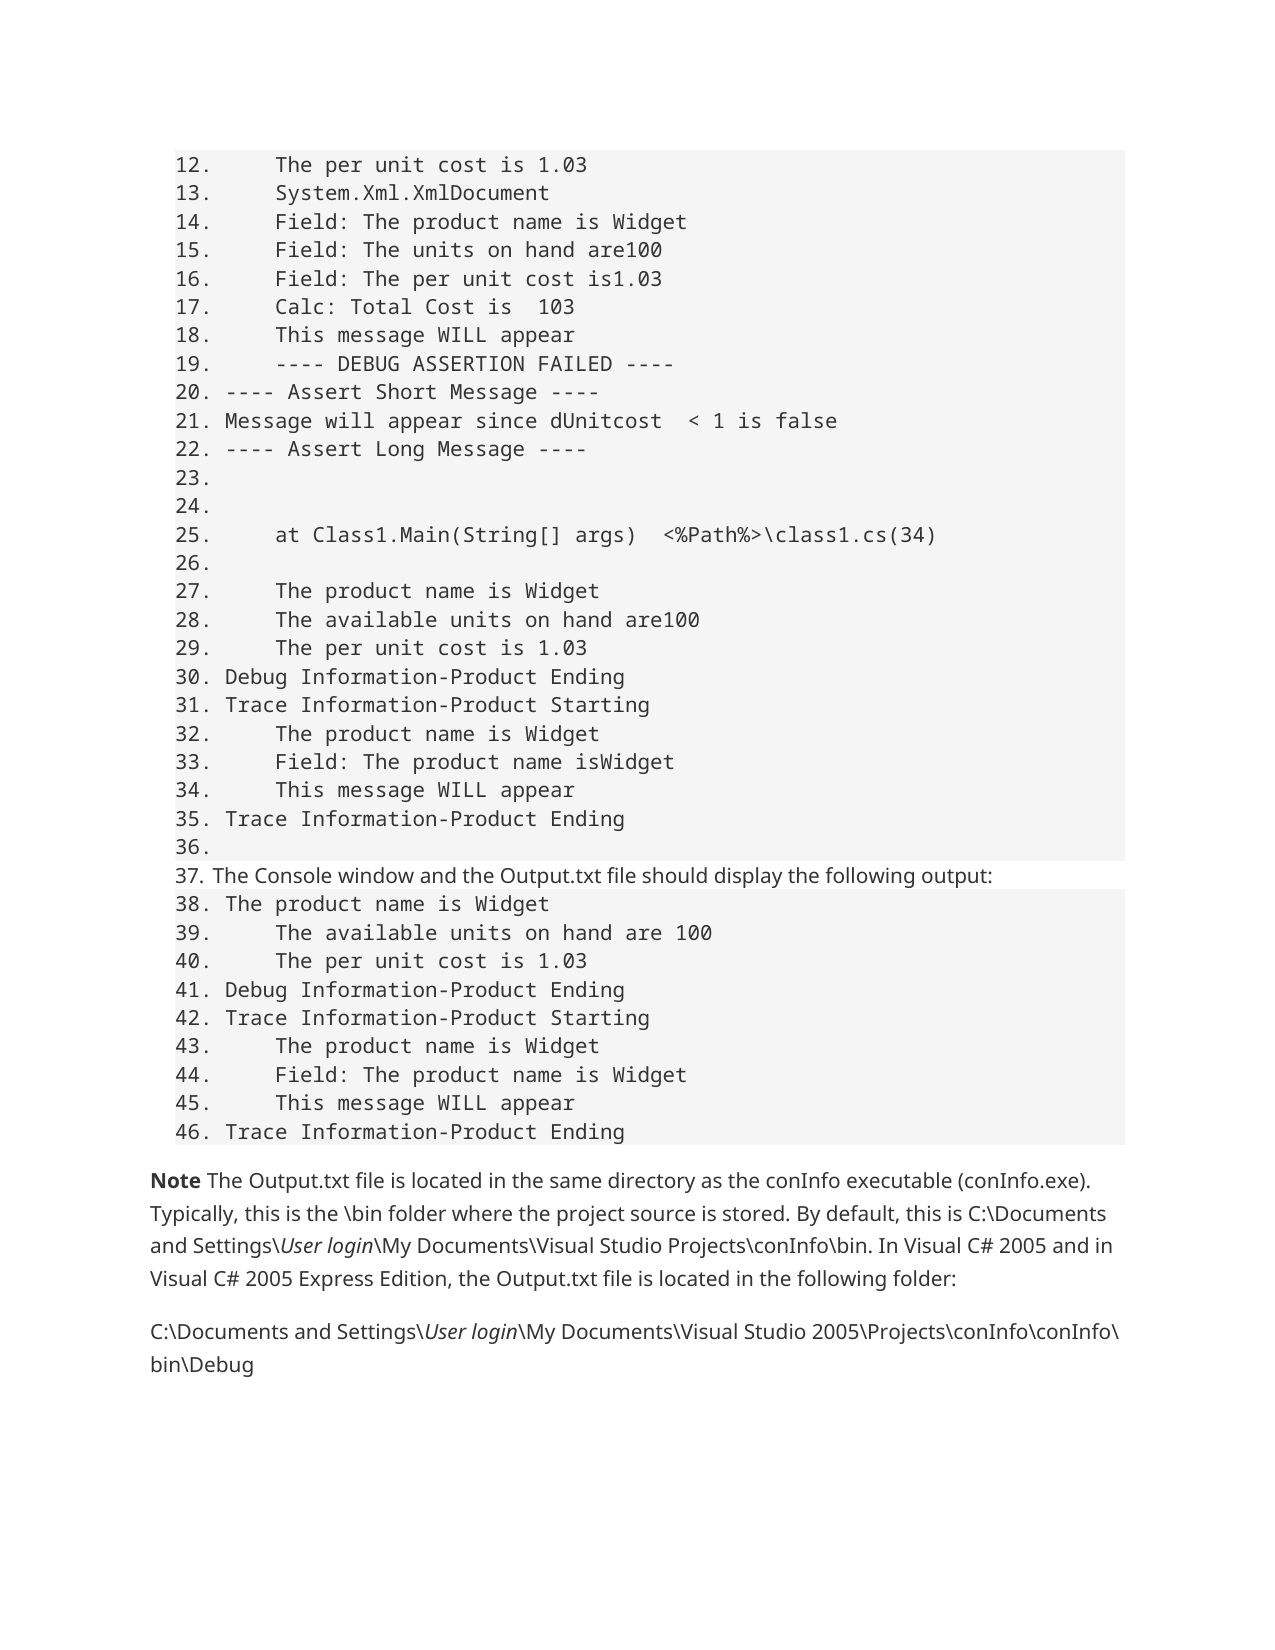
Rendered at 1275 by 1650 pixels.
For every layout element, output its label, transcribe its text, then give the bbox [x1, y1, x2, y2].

list This message WILL appear [175, 1088, 1125, 1117]
list Trace Information-Product Ending [175, 804, 1125, 832]
list at Class1.Main(String[] args) <%Path%>\class1.cs(34) [175, 520, 1125, 548]
list Message will appear since dUnitcost < 1 is false [175, 406, 1125, 434]
list The available units on hand are 100 [175, 918, 1125, 946]
list Debug Information-Product Ending [175, 662, 1125, 690]
list The per unit cost is 1.03 [175, 633, 1125, 662]
list ---- DEBUG ASSERTION FAILED ---- [175, 349, 1125, 377]
text C:\Documents and Settings\User login\My Documents\Visual Studio 2005\Projects\conInfo\conInfo\bin\Debug [150, 1317, 1125, 1378]
list Field: The product name is Widget [175, 1060, 1125, 1088]
list Field: The per unit cost is1.03 [175, 264, 1125, 292]
list Trace Information-Product Starting [175, 1003, 1125, 1032]
list This message WILL appear [175, 321, 1125, 349]
list ---- Assert Short Message ---- [175, 377, 1125, 406]
list This message WILL appear [175, 776, 1125, 804]
list The per unit cost is 1.03 [175, 946, 1125, 975]
list System.Xml.XmlDocument [175, 178, 1125, 207]
list The per unit cost is 1.03 [175, 150, 1125, 178]
list The Console window and the Output.txt file should display the following output: [175, 861, 1125, 889]
list The product name is Widget [175, 1032, 1125, 1060]
list Calc: Total Cost is 103 [175, 292, 1125, 321]
list The product name is Widget [175, 719, 1125, 747]
list Trace Information-Product Starting [175, 690, 1125, 719]
list Trace Information-Product Ending [175, 1117, 1125, 1145]
text Note The Output.txt file is located in the same directory as the conInfo executable (conInfo.exe). Typically, this is the \bin folder where the project source is stored. By default, this is C:\Documents and Settings\User login\My Documents\Visual Studio Projects\conInfo\bin. In Visual C# 2005 and in Visual C# 2005 Express Edition, the Output.txt file is located in the following folder: [150, 1166, 1125, 1292]
list The product name is Widget [175, 577, 1125, 605]
list The available units on hand are100 [175, 605, 1125, 633]
list The product name is Widget [175, 889, 1125, 918]
list Field: The units on hand are100 [175, 235, 1125, 264]
list Field: The product name isWidget [175, 747, 1125, 776]
list ---- Assert Long Message ---- [175, 434, 1125, 463]
list Field: The product name is Widget [175, 207, 1125, 235]
list Debug Information-Product Ending [175, 975, 1125, 1003]
